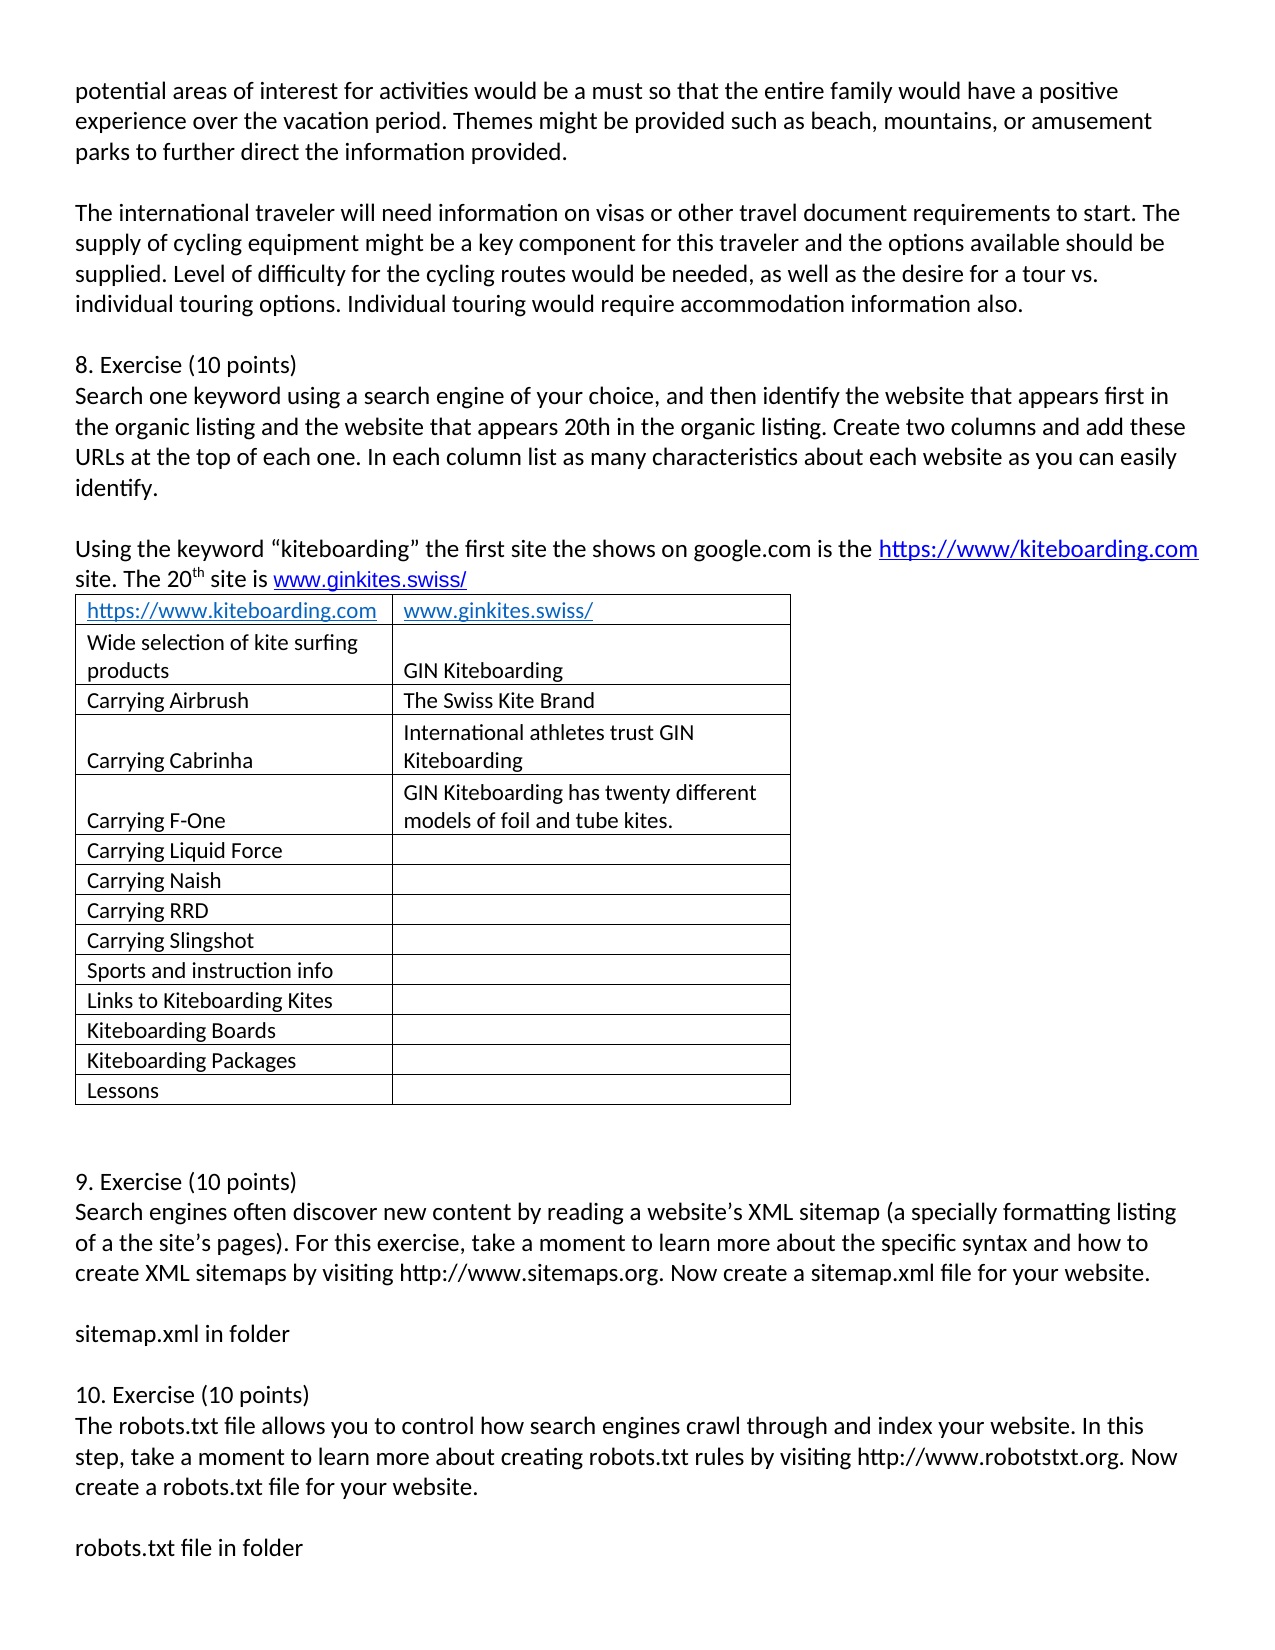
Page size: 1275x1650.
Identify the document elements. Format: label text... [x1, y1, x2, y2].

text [75, 75, 1200, 167]
table_cell Links to Kiteboarding Kites [76, 985, 392, 1014]
text 9. Exercise (10 points) Search engines often discover new content by reading a website’s XML sitemap (a specially formatting listing of a the site’s pages). For this exercise, take a moment to learn more about the specific syntax and how to create XML sitemaps by visiting http://www.sitemaps.org. Now create a sitemap.xml file for your website. [75, 1166, 1200, 1288]
table_cell [393, 865, 790, 894]
table_cell Kiteboarding Boards [76, 1015, 392, 1044]
text sitemap.xml in folder [75, 1318, 1200, 1349]
text robots.txt file in folder [75, 1532, 1200, 1563]
text Using the keyword “kiteboarding” the first site the shows on google.com is the https://www/kiteboarding.com site. The 20th site is www.ginkites.swiss/ [75, 533, 1200, 594]
table_cell Lessons [76, 1075, 392, 1104]
text The international traveler will need information on visas or other travel document requirements to start. The supply of cycling equipment might be a key component for this traveler and the options available should be supplied. Level of difficulty for the cycling routes would be needed, as well as the desire for a tour vs. individual touring options. Individual touring would require accommodation information also. [75, 197, 1200, 319]
table_cell Carrying Liquid Force [76, 835, 392, 864]
table_cell GIN Kiteboarding [393, 625, 790, 684]
table_cell [393, 1075, 790, 1104]
table_cell [393, 835, 790, 864]
table_cell Carrying F-One [76, 775, 392, 834]
table_cell [393, 985, 790, 1014]
table_header https://www.kiteboarding.com [76, 595, 392, 624]
table_cell [393, 895, 790, 924]
table_cell Carrying Slingshot [76, 925, 392, 954]
table_cell The Swiss Kite Brand [393, 685, 790, 714]
table_cell Sports and instruction info [76, 955, 392, 984]
table_cell Wide selection of kite surfing products [76, 625, 392, 684]
table_cell [393, 955, 790, 984]
table_cell International athletes trust GIN Kiteboarding [393, 715, 790, 774]
table_cell Carrying Naish [76, 865, 392, 894]
table_cell [393, 1015, 790, 1044]
text 8. Exercise (10 points) Search one keyword using a search engine of your choice, and then identify the website that appears first in the organic listing and the website that appears 20th in the organic listing. Create two columns and add these URLs at the top of each one. In each column list as many characteristics about each website as you can easily identify. [75, 350, 1200, 502]
table_cell [393, 1045, 790, 1074]
table_cell [393, 925, 790, 954]
table_cell Kiteboarding Packages [76, 1045, 392, 1074]
table_cell Carrying Airbrush [76, 685, 392, 714]
table_cell GIN Kiteboarding has twenty different models of foil and tube kites. [393, 775, 790, 834]
table_cell Carrying RRD [76, 895, 392, 924]
text 10. Exercise (10 points) The robots.txt file allows you to control how search engines crawl through and index your website. In this step, take a moment to learn more about creating robots.txt rules by visiting http://www.robotstxt.org. Now create a robots.txt file for your website. [75, 1379, 1200, 1502]
table_cell Carrying Cabrinha [76, 715, 392, 774]
table_header www.ginkites.swiss/ [393, 595, 790, 624]
